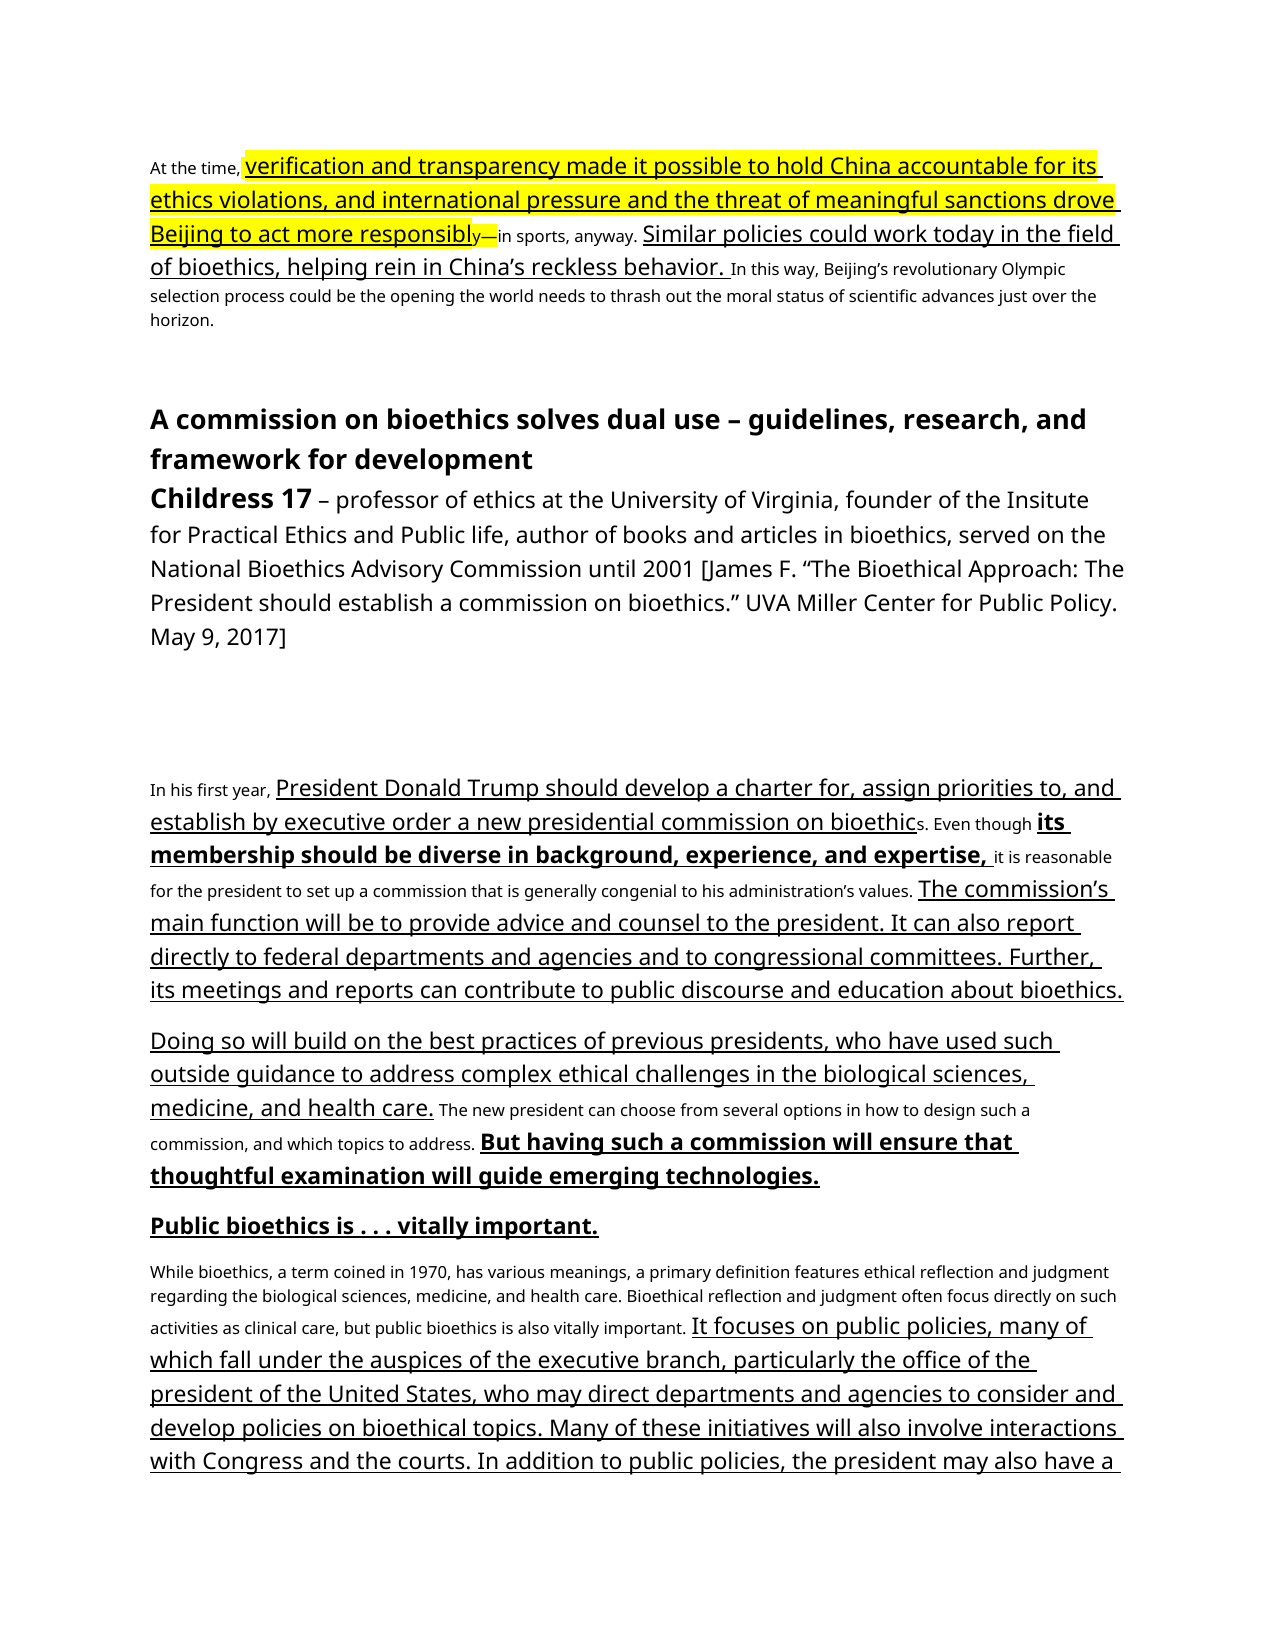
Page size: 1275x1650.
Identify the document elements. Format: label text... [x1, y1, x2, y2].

text Public bioethics is . . . vitally important. [150, 1210, 1125, 1241]
text Doing so will build on the best practices of previous presidents, who have used such outside guidance to address complex ethical challenges in the biological sciences, medicine, and health care. The new president can choose from several options in how to design such a commission, and which topics to address. But having such a commission will ensure that thoughtful examination will guide emerging technologies. [150, 1025, 1125, 1191]
text Childress 17 – professor of ethics at the University of Virginia, founder of the Insitute for Practical Ethics and Public life, author of books and articles in bioethics, served on the National Bioethics Advisory Commission until 2001 [James F. “The Bioethical Approach: The President should establish a commission on bioethics.” UVA Miller Center for Public Policy. May 9, 2017] [150, 480, 1125, 652]
subtitle A commission on bioethics solves dual use – guidelines, research, and framework for development [150, 400, 1125, 477]
text At the time, verification and transparency made it possible to hold China accountable for its ethics violations, and international pressure and the threat of meaningful sanctions drove Beijing to act more responsibly—in sports, anyway. Similar policies could work today in the field of bioethics, helping rein in China’s reckless behavior. In this way, Beijing’s revolutionary Olympic selection process could be the opening the world needs to thrash out the moral status of scientific advances just over the horizon. [150, 150, 1125, 331]
text In his first year, President Donald Trump should develop a charter for, assign priorities to, and establish by executive order a new presidential commission on bioethics. Even though its membership should be diverse in background, experience, and expertise, it is reasonable for the president to set up a commission that is generally congenial to his administration’s values. The commission’s main function will be to provide advice and counsel to the president. It can also report directly to federal departments and agencies and to congressional committees. Further, its meetings and reports can contribute to public discourse and education about bioethics. [150, 772, 1125, 1006]
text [150, 1261, 1125, 1476]
